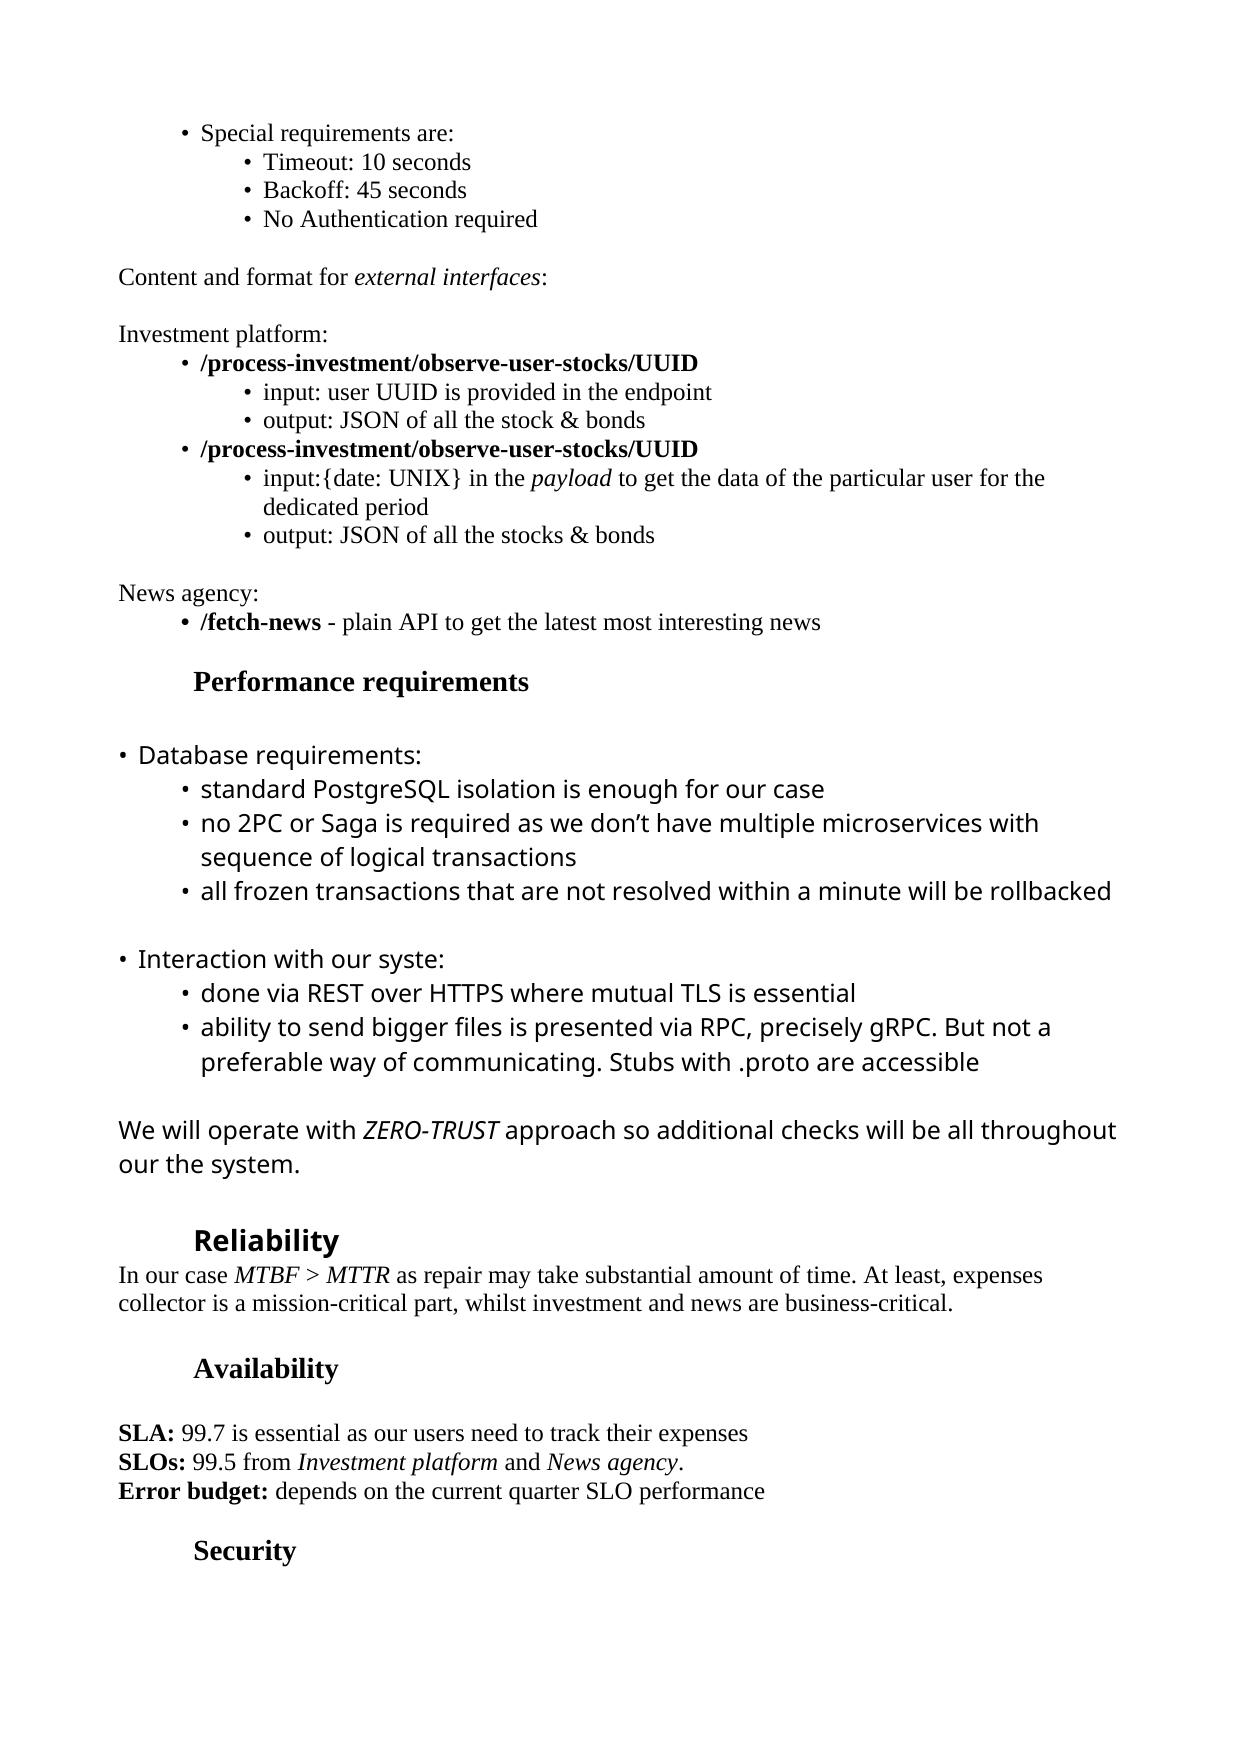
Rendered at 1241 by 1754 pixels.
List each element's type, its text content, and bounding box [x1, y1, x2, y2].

list done via REST over HTTPS where mutual TLS is essential [181, 976, 1122, 1010]
text SLA: 99.7 is essential as our users need to track their expenses [118, 1418, 1122, 1447]
list input: user UUID is provided in the endpoint [243, 377, 1122, 406]
list ability to send bigger files is presented via RPC, precisely gRPC. But not a preferable way of communicating. Stubs with .proto are accessible [181, 1010, 1122, 1078]
list Timeout: 10 seconds [243, 147, 1122, 176]
text Reliability [118, 1220, 1122, 1260]
list Interaction with our syste: [118, 942, 1122, 976]
text We will operate with ZERO-TRUST approach so additional checks will be all throughout our the system. [118, 1112, 1122, 1180]
text Content and format for external interfaces: [118, 262, 1122, 291]
list /process-investment/observe-user-stocks/UUID [181, 434, 1122, 463]
text News agency: [118, 578, 1122, 607]
list output: JSON of all the stocks & bonds [243, 521, 1122, 549]
list /process-investment/observe-user-stocks/UUID [181, 348, 1122, 377]
text Availability [118, 1351, 1122, 1385]
list Database requirements: [118, 738, 1122, 772]
list standard PostgreSQL isolation is enough for our case [181, 772, 1122, 806]
list no 2PC or Saga is required as we don’t have multiple microservices with sequence of logical transactions [181, 806, 1122, 874]
list input:{date: UNIX} in the payload to get the data of the particular user for the dedicated period [243, 463, 1122, 521]
list all frozen transactions that are not resolved within a minute will be rollbacked [181, 874, 1122, 908]
list Backoff: 45 seconds [243, 176, 1122, 204]
text Investment platform: [118, 319, 1122, 348]
text In our case MTBF > MTTR as repair may take substantial amount of time. At least, expenses collector is a mission-critical part, whilst investment and news are business-critical. [118, 1260, 1122, 1317]
text Security [118, 1533, 1122, 1567]
list No Authentication required [243, 204, 1122, 233]
text Error budget: depends on the current quarter SLO performance [118, 1476, 1122, 1505]
text SLOs: 99.5 from Investment platform and News agency. [118, 1447, 1122, 1476]
list /fetch-news - plain API to get the latest most interesting news [181, 607, 1122, 636]
text Performance requirements [118, 664, 1122, 698]
list output: JSON of all the stock & bonds [243, 406, 1122, 434]
list Special requirements are: [181, 118, 1122, 147]
